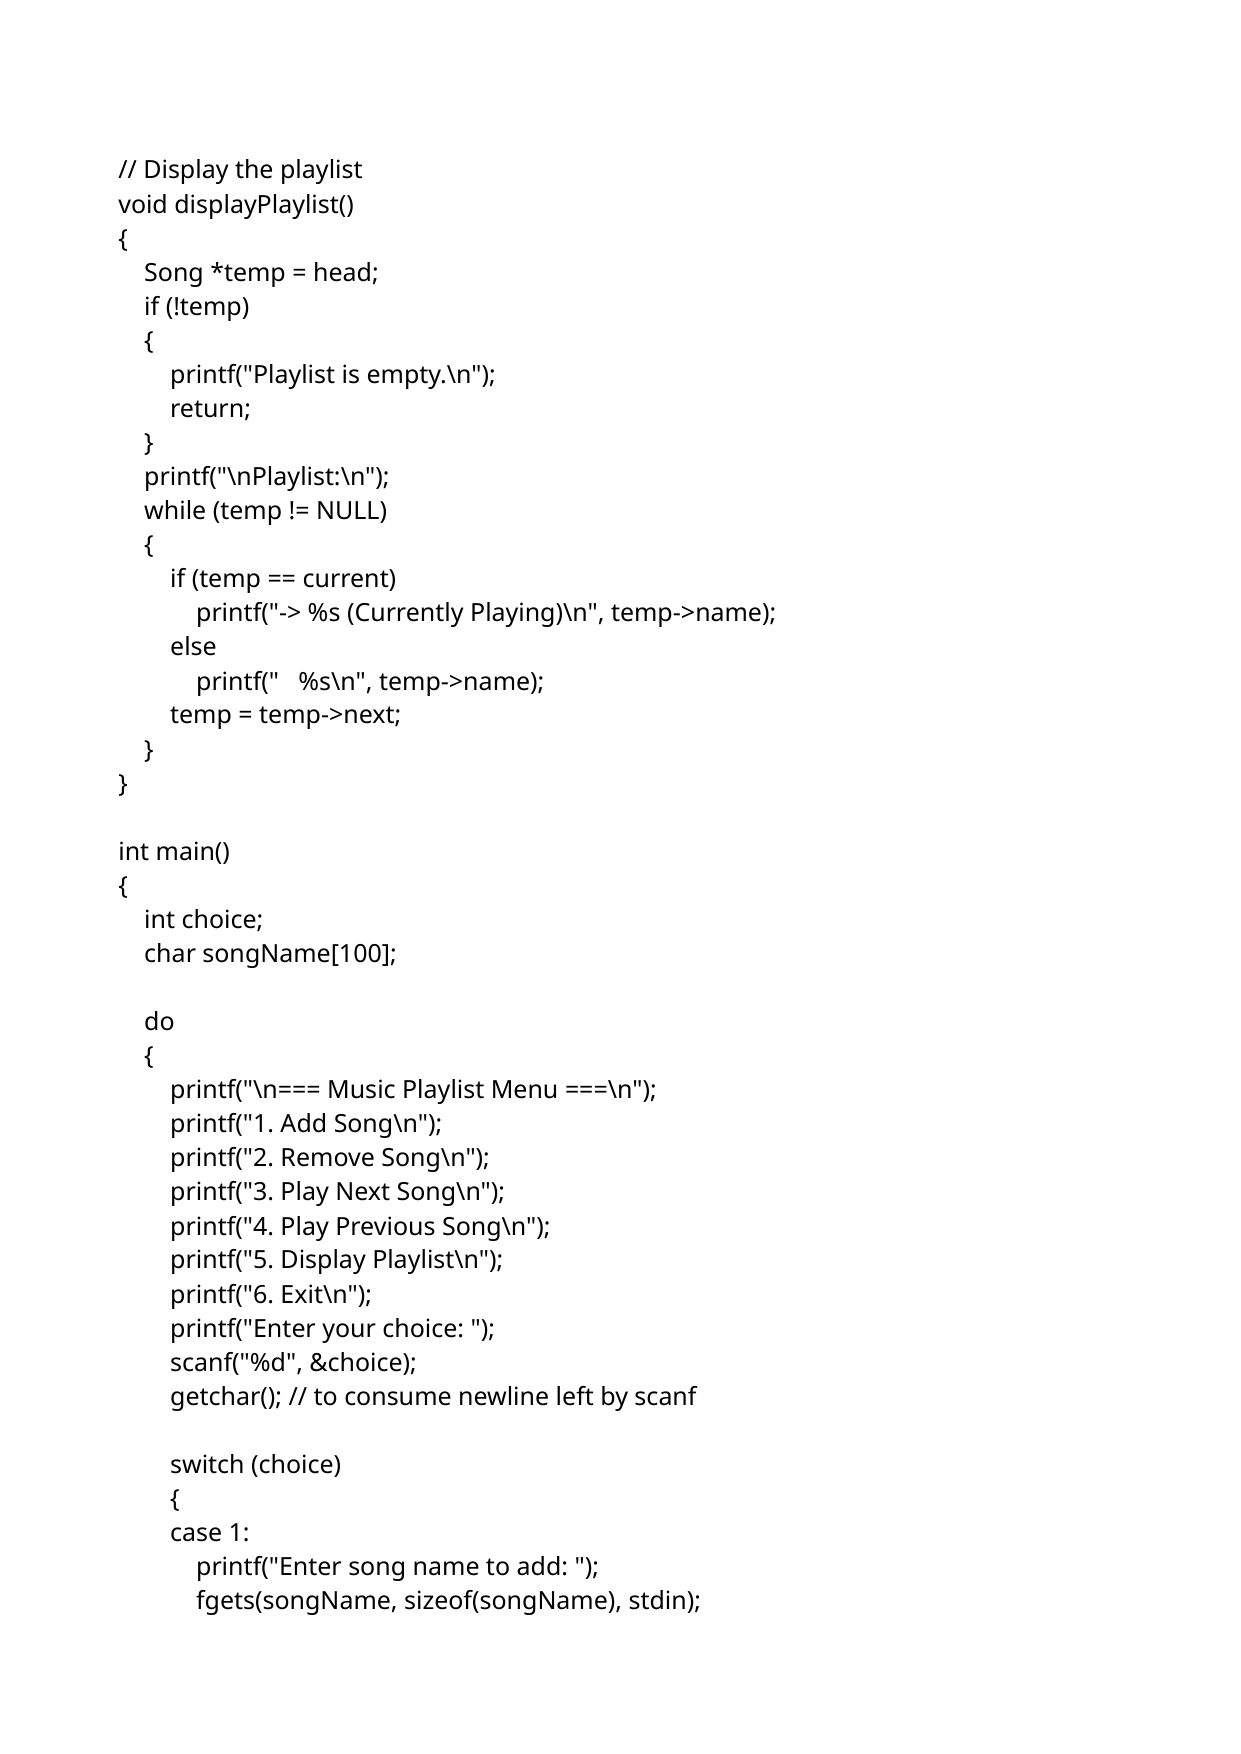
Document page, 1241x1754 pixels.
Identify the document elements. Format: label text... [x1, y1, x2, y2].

text } [118, 425, 1122, 459]
text else [118, 629, 1122, 663]
text { [118, 322, 1122, 357]
text printf(" %s\n", temp->name); [118, 663, 1122, 697]
text int choice; [118, 902, 1122, 936]
text { [118, 1038, 1122, 1072]
text temp = temp->next; [118, 697, 1122, 731]
text // Display the playlist [118, 152, 1122, 186]
text char songName[100]; [118, 936, 1122, 970]
text printf("1. Add Song\n"); [118, 1106, 1122, 1140]
text printf("\n=== Music Playlist Menu ===\n"); [118, 1072, 1122, 1106]
text printf("2. Remove Song\n"); [118, 1140, 1122, 1174]
text { [118, 1481, 1122, 1515]
text { [118, 867, 1122, 902]
text printf("5. Display Playlist\n"); [118, 1242, 1122, 1276]
text getchar(); // to consume newline left by scanf [118, 1378, 1122, 1412]
text printf("Enter song name to add: "); [118, 1549, 1122, 1583]
text return; [118, 391, 1122, 425]
text printf("-> %s (Currently Playing)\n", temp->name); [118, 595, 1122, 629]
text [118, 1583, 1122, 1617]
text do [118, 1004, 1122, 1038]
text printf("Playlist is empty.\n"); [118, 357, 1122, 391]
text switch (choice) [118, 1447, 1122, 1481]
text printf("6. Exit\n"); [118, 1276, 1122, 1310]
text case 1: [118, 1515, 1122, 1549]
text printf("3. Play Next Song\n"); [118, 1174, 1122, 1208]
text Song *temp = head; [118, 254, 1122, 288]
text } [118, 765, 1122, 799]
text } [118, 731, 1122, 765]
text int main() [118, 833, 1122, 867]
text { [118, 527, 1122, 561]
text while (temp != NULL) [118, 493, 1122, 527]
text void displayPlaylist() [118, 186, 1122, 220]
text printf("Enter your choice: "); [118, 1310, 1122, 1344]
text scanf("%d", &choice); [118, 1344, 1122, 1378]
text if (temp == current) [118, 561, 1122, 595]
text printf("\nPlaylist:\n"); [118, 459, 1122, 493]
text { [118, 220, 1122, 254]
text printf("4. Play Previous Song\n"); [118, 1208, 1122, 1242]
text if (!temp) [118, 288, 1122, 322]
